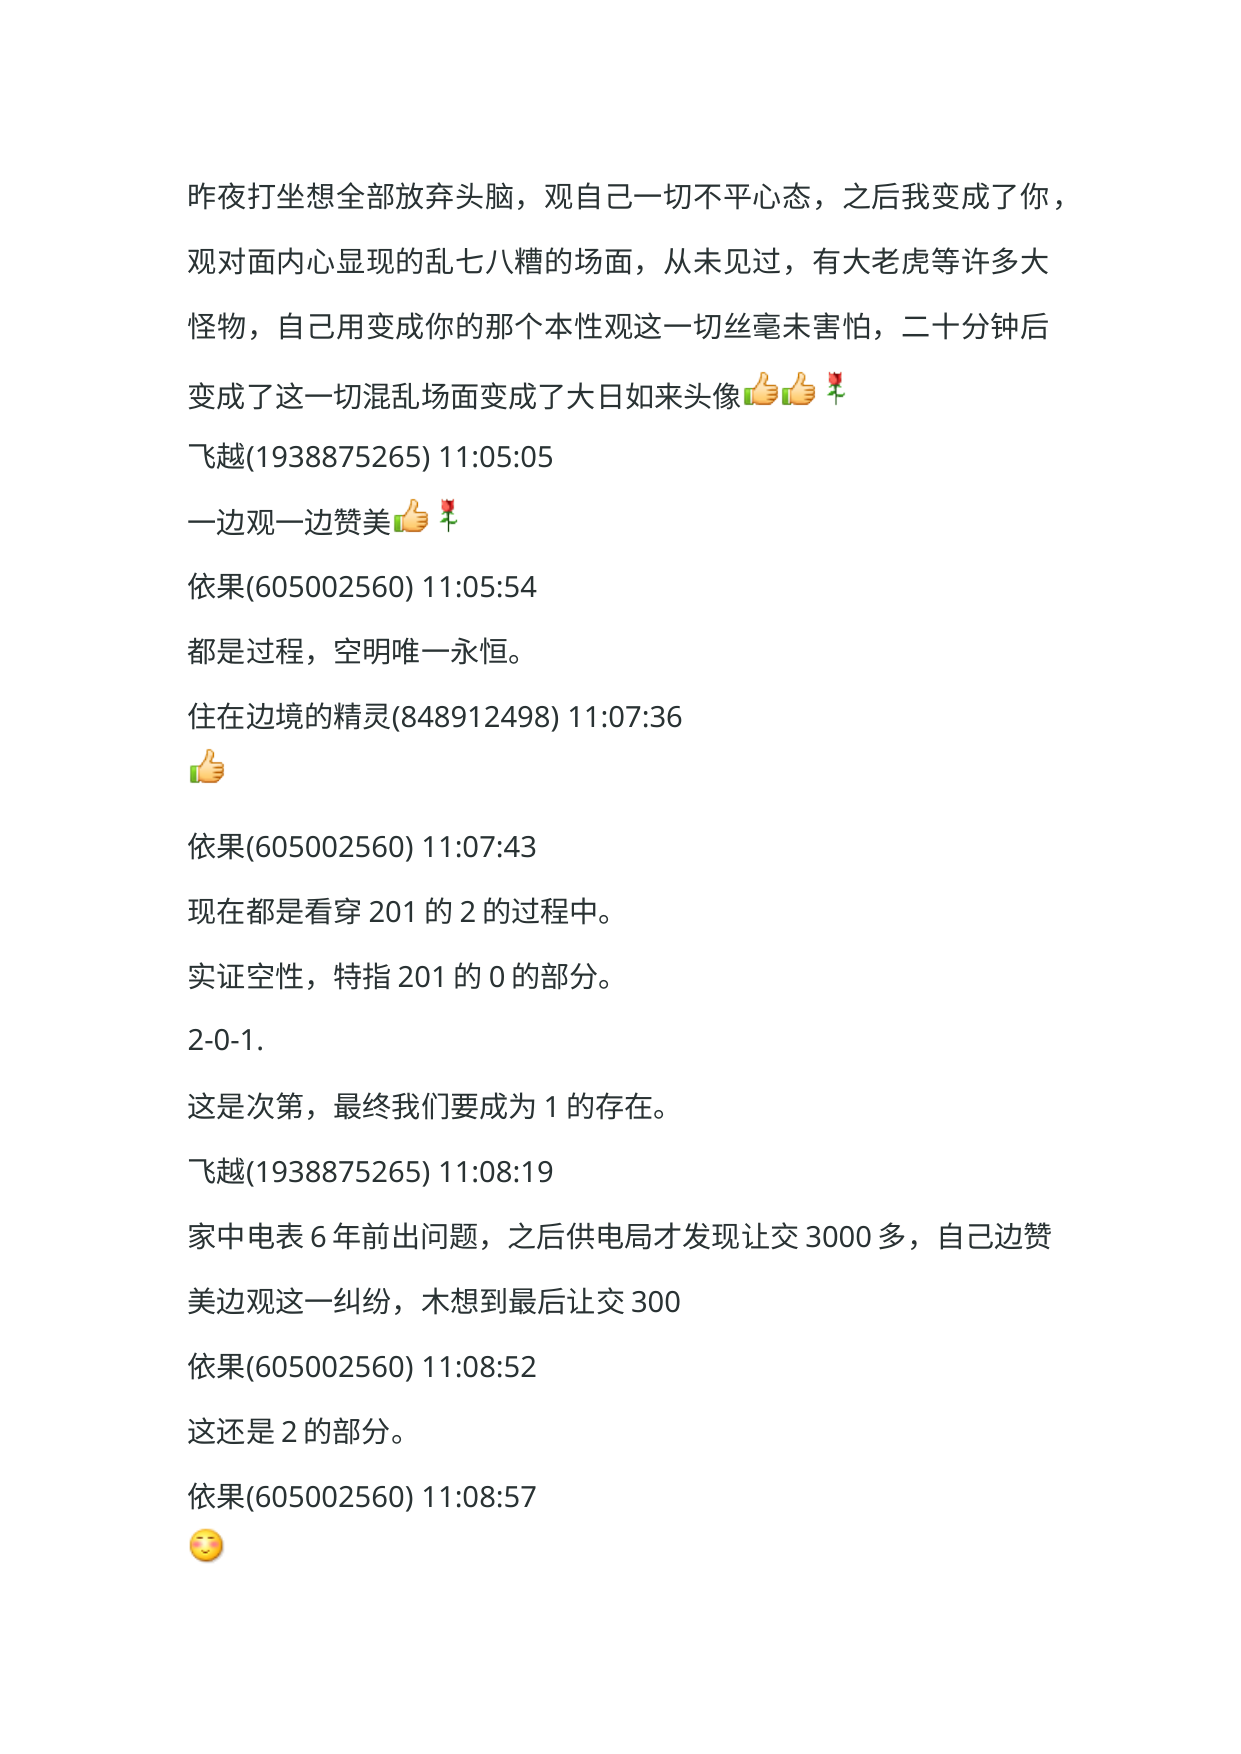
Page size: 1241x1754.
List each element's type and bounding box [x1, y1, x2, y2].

picture [741, 369, 855, 407]
picture [391, 496, 467, 534]
picture [187, 1527, 226, 1565]
text [187, 422, 1053, 1592]
text [187, 162, 1053, 422]
picture [187, 747, 226, 785]
